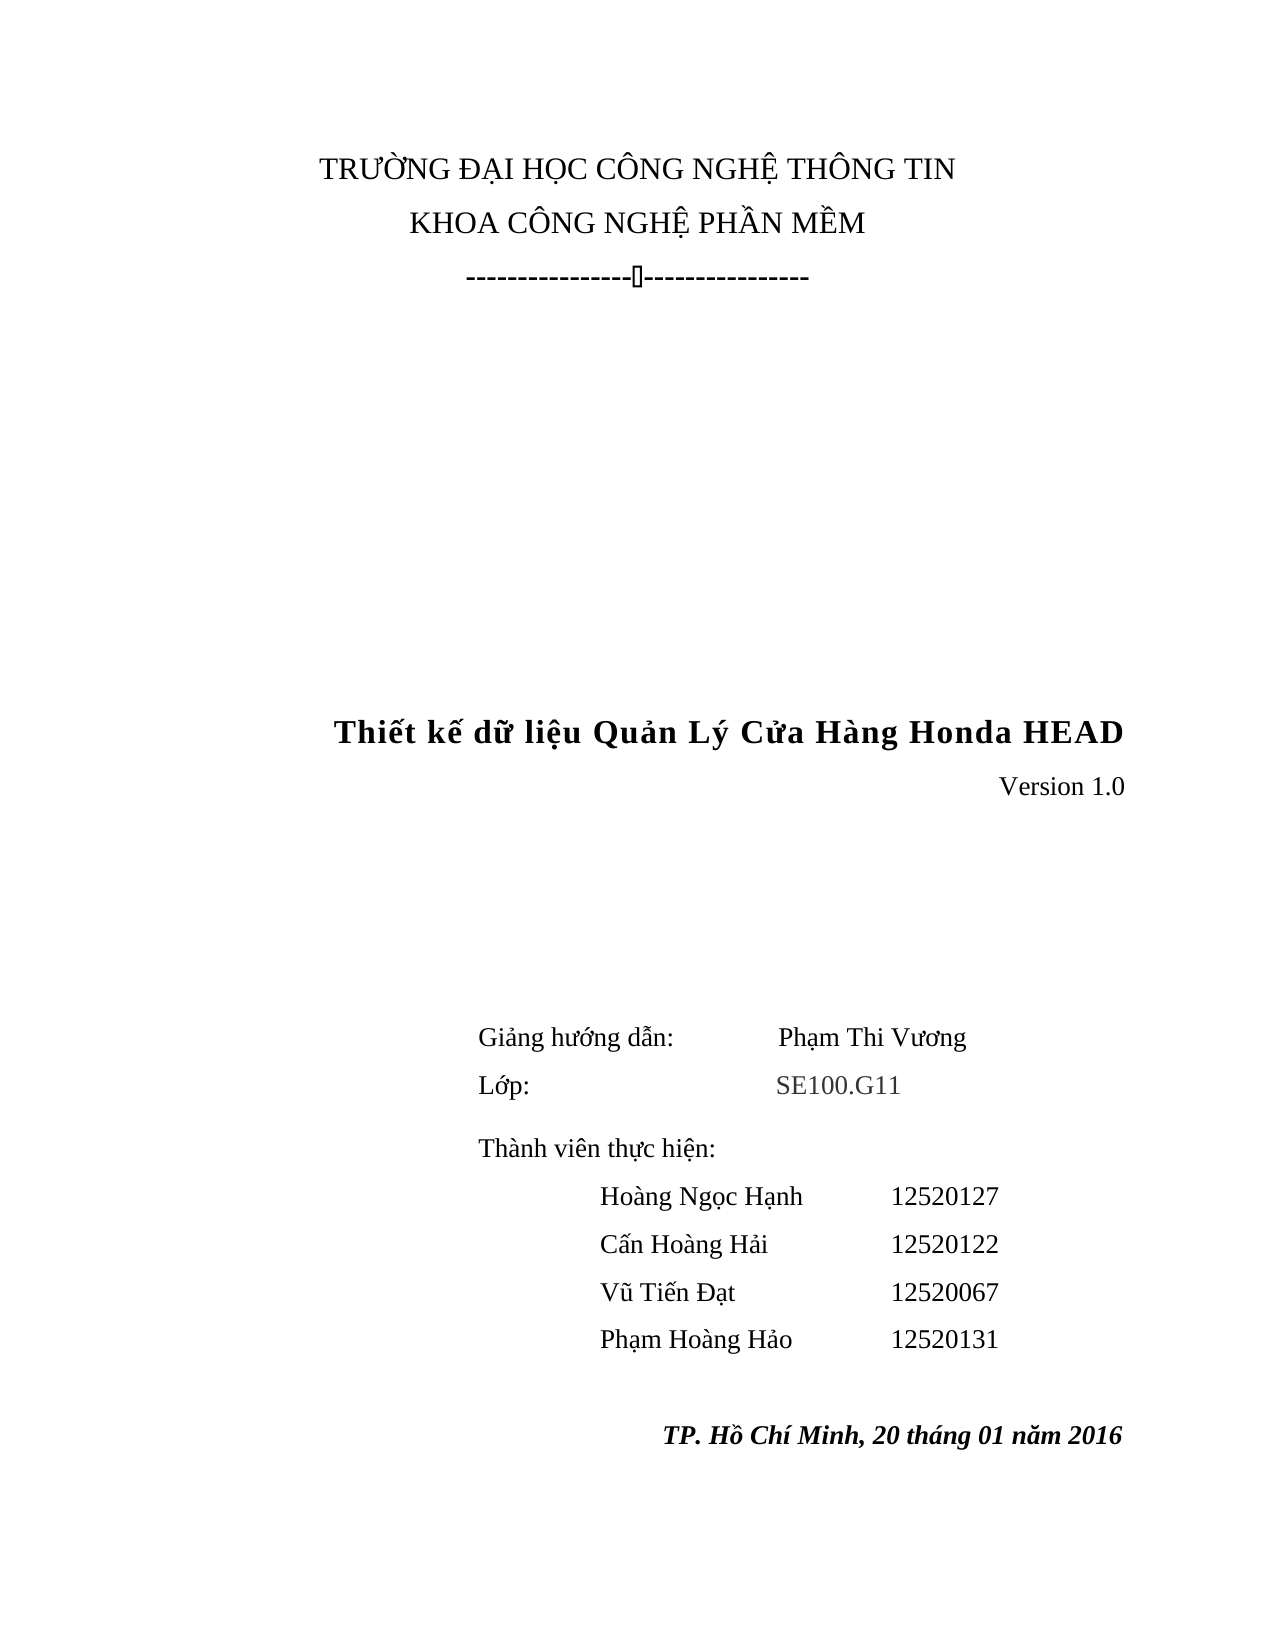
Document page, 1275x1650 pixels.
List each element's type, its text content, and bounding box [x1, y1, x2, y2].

text Thành viên thực hiện: [403, 1132, 1125, 1163]
text Cấn Hoàng Hải 12520122 [150, 1228, 1125, 1259]
text Giảng hướng dẫn: Phạm Thi Vương [150, 1021, 1125, 1052]
text Phạm Hoàng Hảo 12520131 [150, 1323, 1125, 1354]
text Hoàng Ngọc Hạnh 12520127 [150, 1180, 1125, 1211]
text -------------------------------- [150, 258, 1125, 294]
text TP. Hồ Chí Minh, 20 tháng 01 năm 2016 [150, 1419, 1125, 1450]
text Lớp: SE100.G11 [150, 1069, 1125, 1100]
text TRƯỜNG ĐẠI HỌC CÔNG NGHỆ THÔNG TIN [150, 150, 1125, 186]
subtitle Thiết kế dữ liệu Quản Lý Cửa Hàng Honda HEAD [150, 712, 1125, 750]
text Vũ Tiến Đạt 12520067 [150, 1276, 1125, 1307]
text KHOA CÔNG NGHỆ PHẦN MỀM [150, 204, 1125, 240]
text Version 1.0 [150, 770, 1125, 801]
